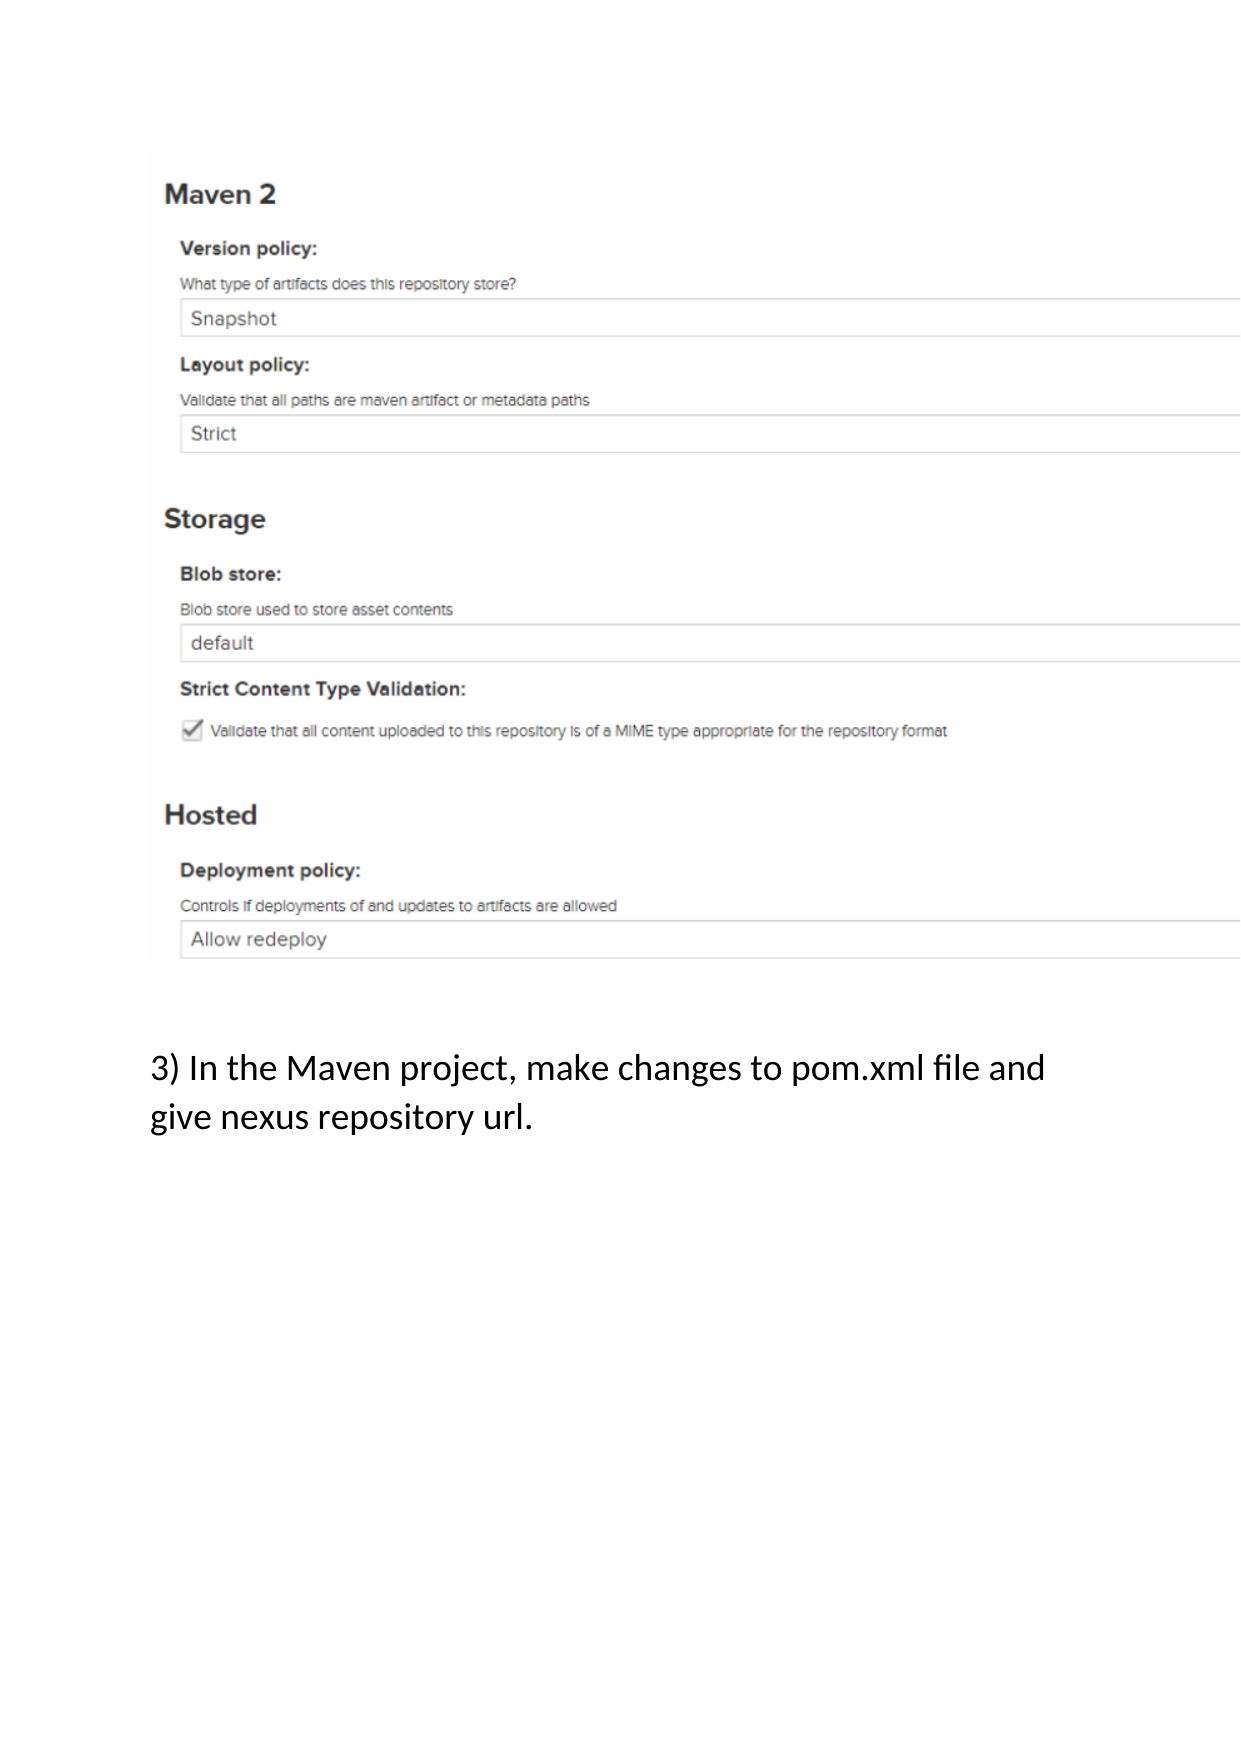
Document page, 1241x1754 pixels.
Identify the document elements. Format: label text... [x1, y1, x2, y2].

picture [150, 150, 1241, 959]
text 3) In the Maven project, make changes to pom.xml file and give nexus repository url. [150, 1044, 1090, 1139]
